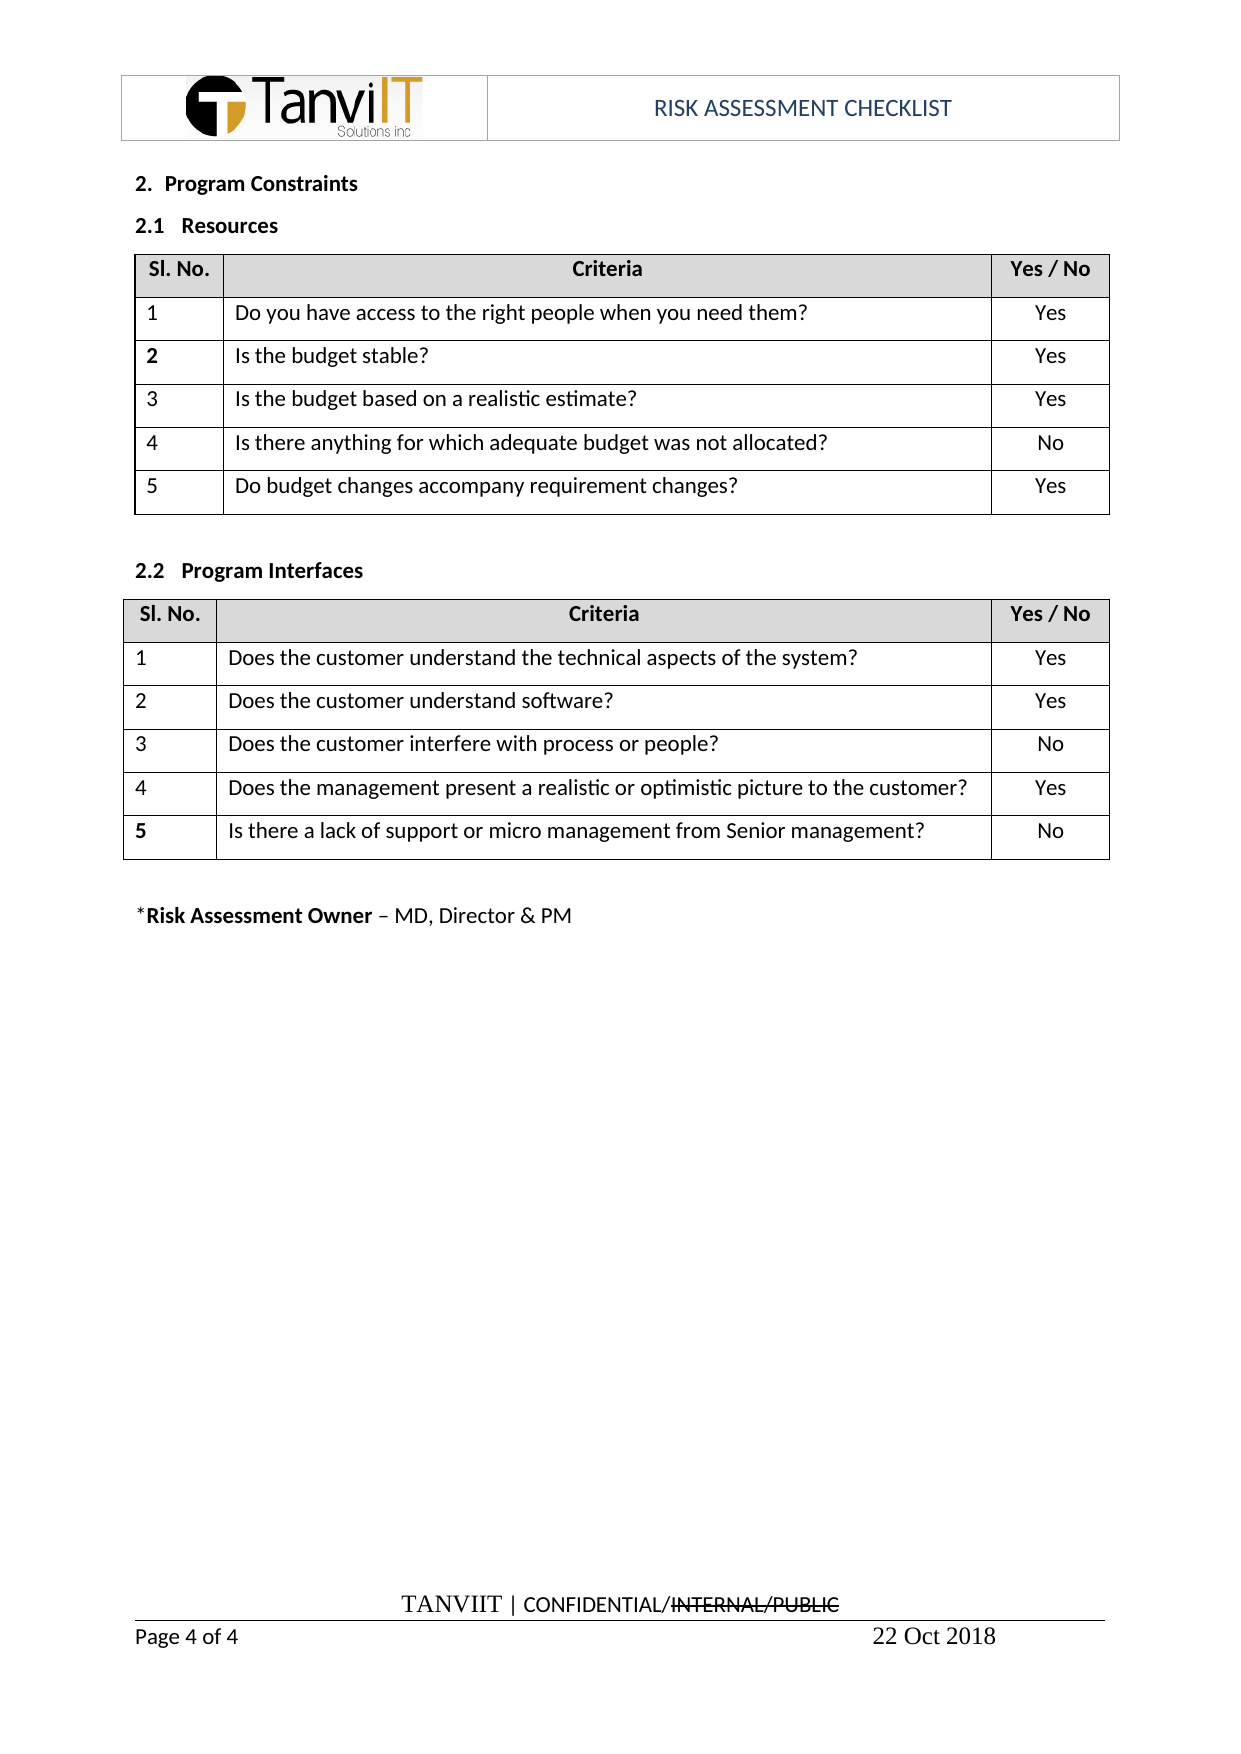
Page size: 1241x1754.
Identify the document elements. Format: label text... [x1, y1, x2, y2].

subtitle Program Interfaces [135, 556, 1105, 584]
table_cell No [992, 816, 1109, 858]
table_cell 4 [124, 773, 216, 815]
table_header Yes / No [992, 255, 1109, 297]
table_cell Does the customer understand the technical aspects of the system? [217, 643, 991, 685]
table_header Yes / No [992, 600, 1109, 642]
table_cell Do budget changes accompany requirement changes? [224, 471, 991, 513]
table_cell Is there anything for which adequate budget was not allocated? [224, 428, 991, 470]
subtitle Resources [135, 211, 1105, 239]
table_cell Does the customer understand software? [217, 686, 991, 728]
table_cell Yes [992, 341, 1109, 383]
picture [186, 76, 423, 140]
table_cell 2 [124, 686, 216, 728]
table_cell 5 [136, 471, 223, 513]
subtitle Program Constraints [135, 169, 1105, 197]
table_cell Yes [992, 471, 1109, 513]
table_header Criteria [224, 255, 991, 297]
table_cell Does the management present a realistic or optimistic picture to the customer? [217, 773, 991, 815]
table_cell Yes [992, 773, 1109, 815]
table_header Criteria [217, 600, 991, 642]
table_header Sl. No. [124, 600, 216, 642]
table_cell 1 [124, 643, 216, 685]
text *Risk Assessment Owner – MD, Director & PM [135, 901, 1105, 929]
table_cell No [992, 730, 1109, 772]
table_cell Do you have access to the right people when you need them? [224, 298, 991, 340]
table_cell Is the budget based on a realistic estimate? [224, 385, 991, 427]
table_cell No [992, 428, 1109, 470]
table_cell 4 [136, 428, 223, 470]
table_cell Yes [992, 385, 1109, 427]
table_cell Does the customer interfere with process or people? [217, 730, 991, 772]
table_cell Yes [992, 686, 1109, 728]
table_cell Is there a lack of support or micro management from Senior management? [217, 816, 991, 858]
table_header Sl. No. [136, 255, 223, 297]
table_cell Is the budget stable? [224, 341, 991, 383]
table_cell 3 [136, 385, 223, 427]
table_cell Yes [992, 298, 1109, 340]
table_cell 2 [136, 341, 223, 383]
table_cell 5 [124, 816, 216, 858]
table_cell 1 [136, 298, 223, 340]
table_cell Yes [992, 643, 1109, 685]
table_cell 3 [124, 730, 216, 772]
